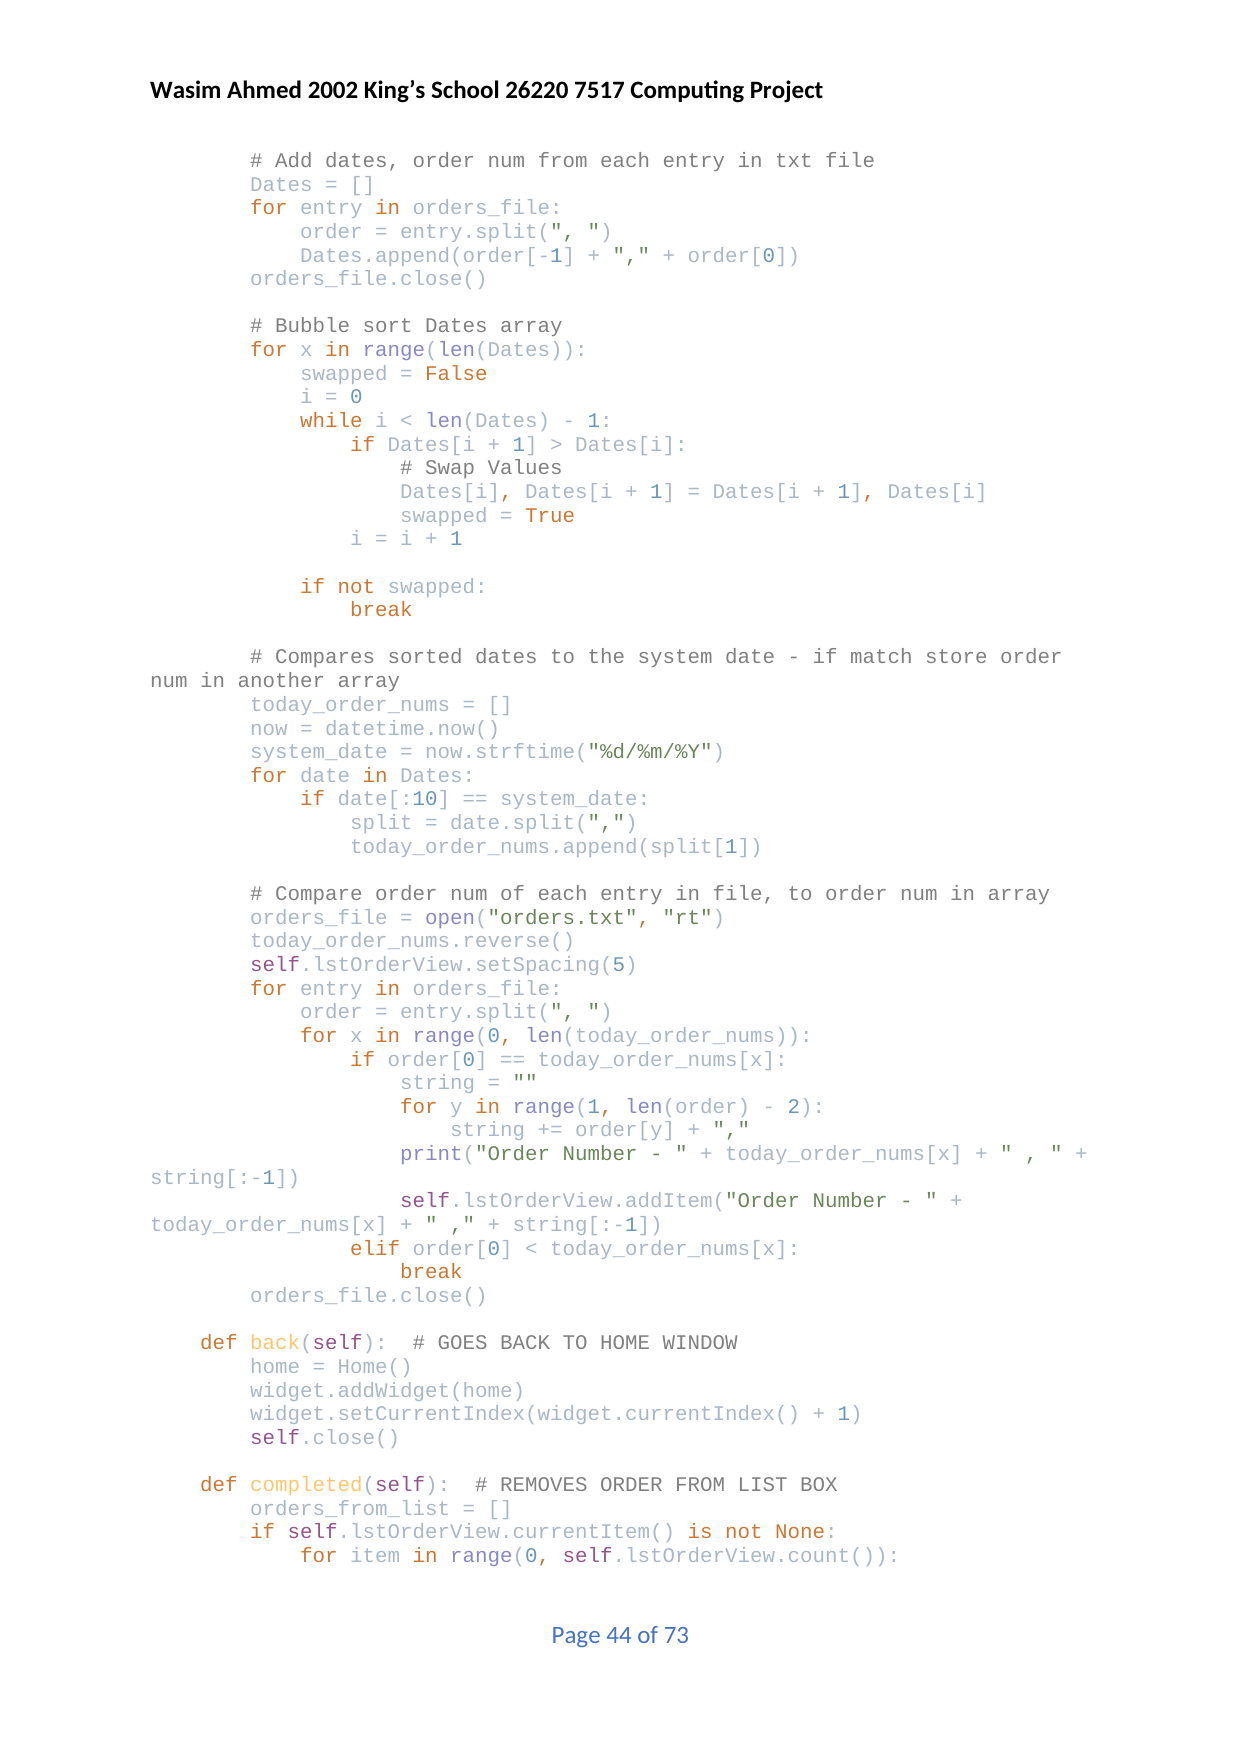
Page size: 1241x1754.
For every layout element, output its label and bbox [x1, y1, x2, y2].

text [150, 150, 1090, 1599]
